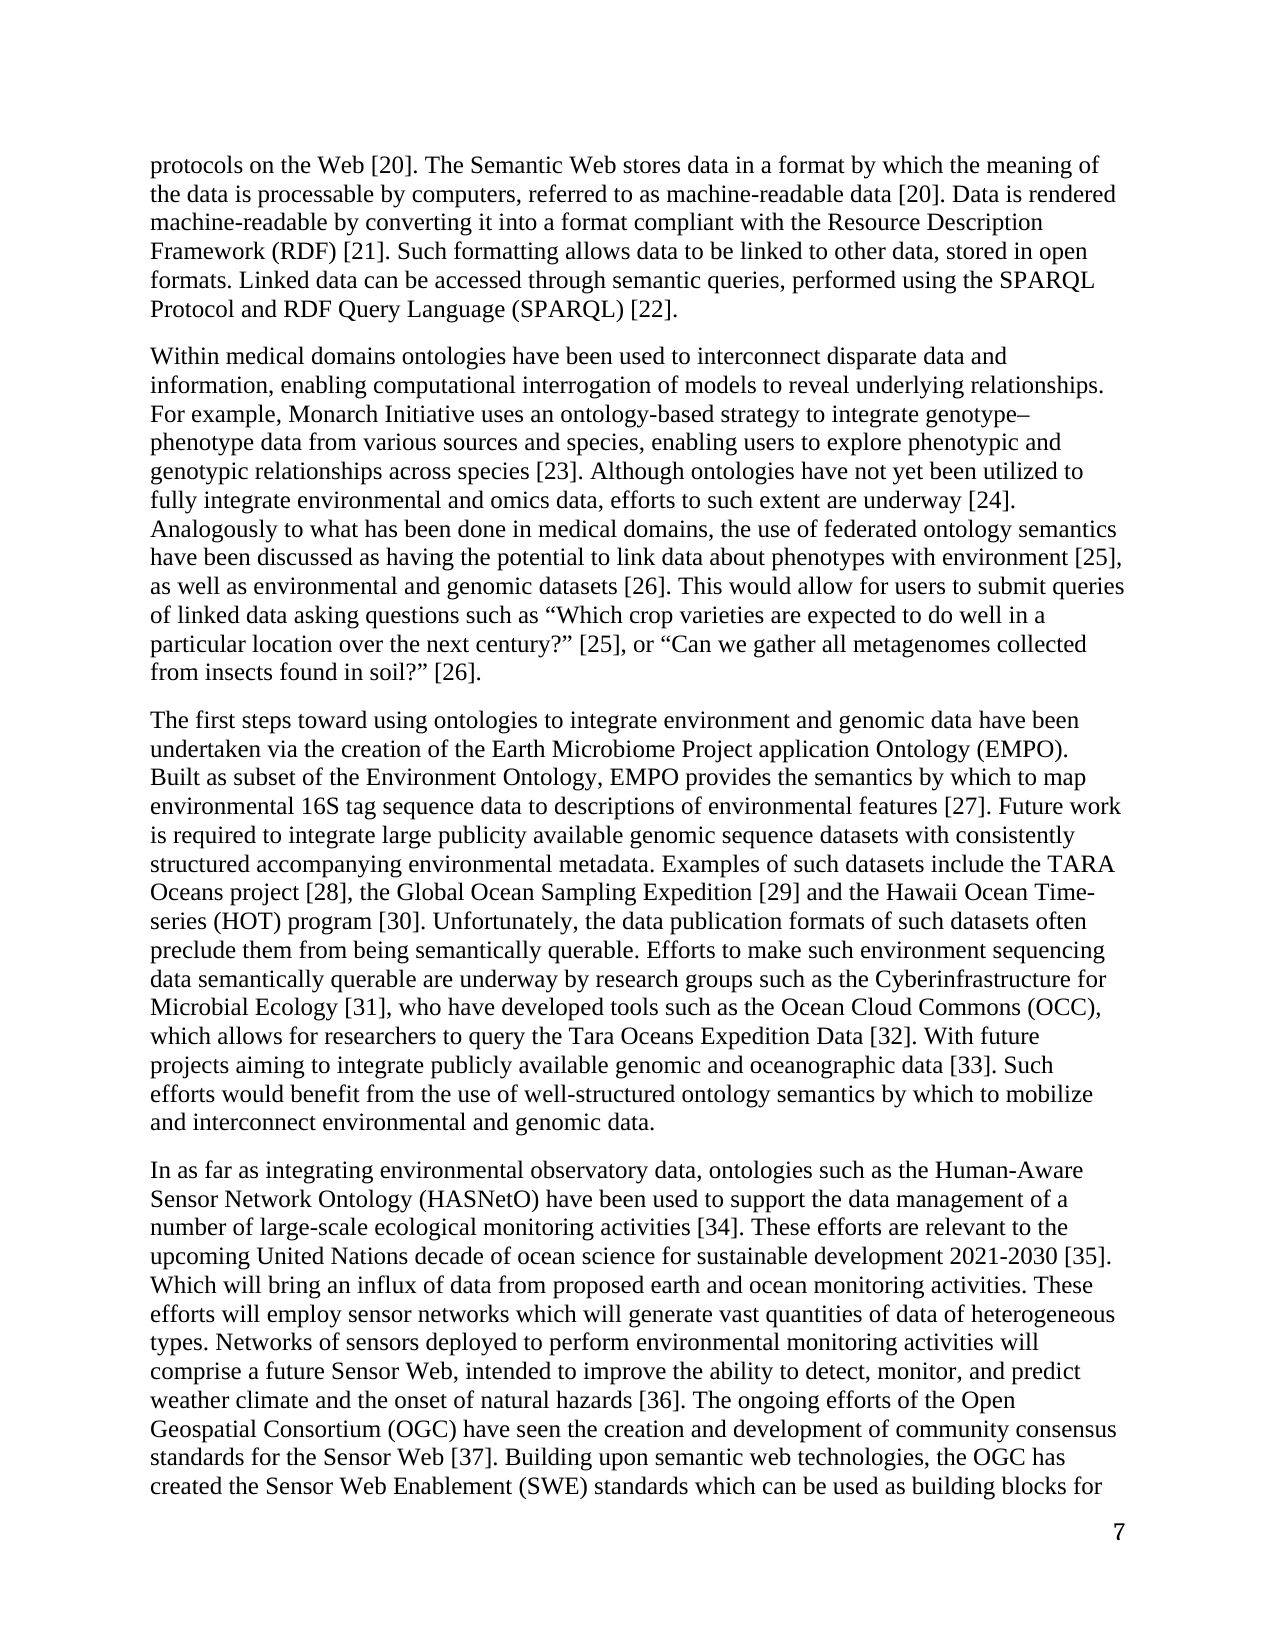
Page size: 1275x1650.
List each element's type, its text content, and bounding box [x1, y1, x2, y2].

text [150, 150, 1125, 322]
text The first steps toward using ontologies to integrate environment and genomic data have been undertaken via the creation of the Earth Microbiome Project application Ontology (EMPO). Built as subset of the Environment Ontology, EMPO provides the semantics by which to map environmental 16S tag sequence data to descriptions of environmental features [27]. Future work is required to integrate large publicity available genomic sequence datasets with consistently structured accompanying environmental metadata. Examples of such datasets include the TARA Oceans project [28], the Global Ocean Sampling Expedition [29] and the Hawaii Ocean Time-series (HOT) program [30]. Unfortunately, the data publication formats of such datasets often preclude them from being semantically querable. Efforts to make such environment sequencing data semantically querable are underway by research groups such as the Cyberinfrastructure for Microbial Ecology [31], who have developed tools such as the Ocean Cloud Commons (OCC), which allows for researchers to query the Tara Oceans Expedition Data [32]. With future projects aiming to integrate publicly available genomic and oceanographic data [33]. Such efforts would benefit from the use of well-structured ontology semantics by which to mobilize and interconnect environmental and genomic data. [150, 705, 1125, 1136]
text Within medical domains ontologies have been used to interconnect disparate data and information, enabling computational interrogation of models to reveal underlying relationships. For example, Monarch Initiative uses an ontology-based strategy to integrate genotype–phenotype data from various sources and species, enabling users to explore phenotypic and genotypic relationships across species [23]. Although ontologies have not yet been utilized to fully integrate environmental and omics data, efforts to such extent are underway [24]. Analogously to what has been done in medical domains, the use of federated ontology semantics have been discussed as having the potential to link data about phenotypes with environment [25], as well as environmental and genomic datasets [26]. This would allow for users to submit queries of linked data asking questions such as “Which crop varieties are expected to do well in a particular location over the next century?” [25], or “Can we gather all metagenomes collected from insects found in soil?” [26]. [150, 341, 1125, 686]
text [150, 1155, 1125, 1500]
